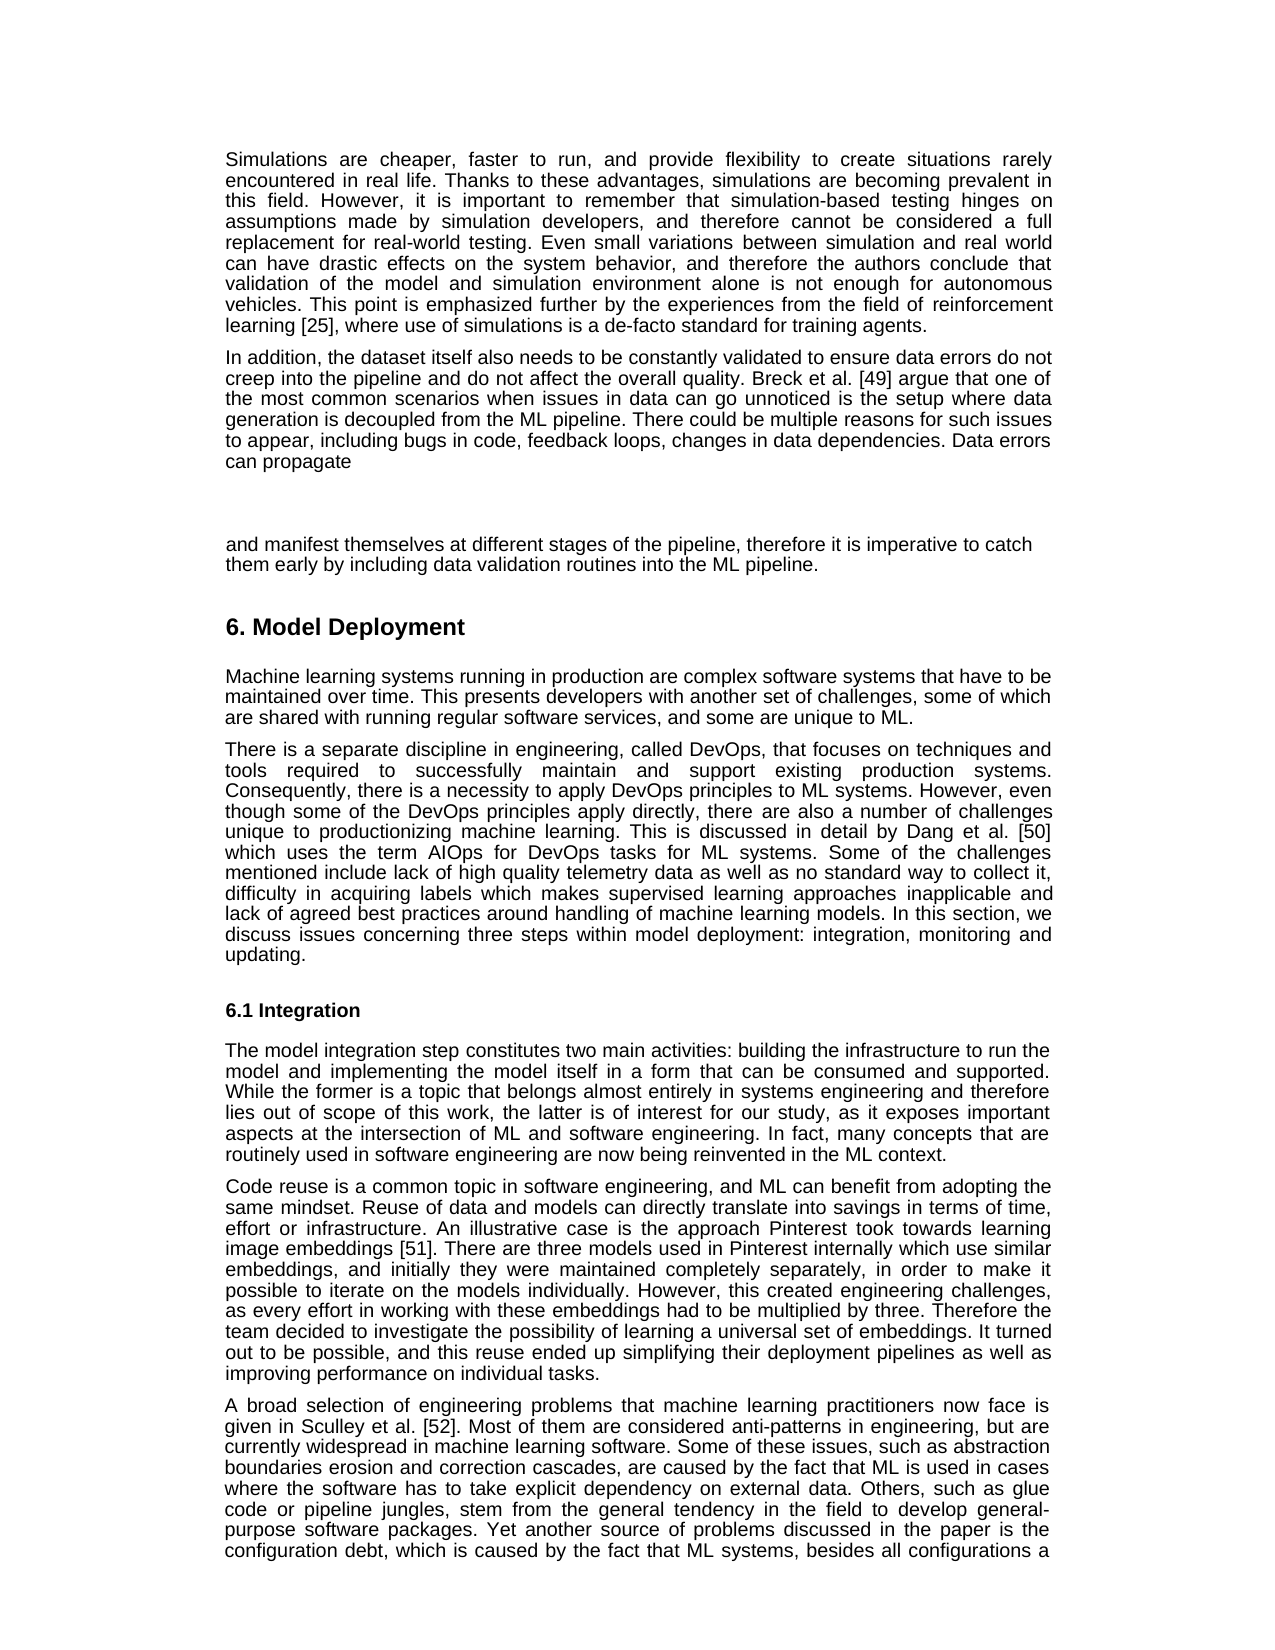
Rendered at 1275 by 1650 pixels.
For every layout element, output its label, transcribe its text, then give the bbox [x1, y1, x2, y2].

text The model integration step constitutes two main activities: building the infrastructure to run the model and implementing the model itself in a form that can be consumed and supported. While the former is a topic that belongs almost entirely in systems engineering and therefore lies out of scope of this work, the latter is of interest for our study, as it exposes important aspects at the intersection of ML and software engineering. In fact, many concepts that are routinely used in software engineering are now being reinvented in the ML context. [224, 1041, 1051, 1165]
text In addition, the dataset itself also needs to be constantly validated to ensure data errors do not creep into the pipeline and do not affect the overall quality. Breck et al. [49] argue that one of the most common scenarios when issues in data can go unnoticed is the setup where data generation is decoupled from the ML pipeline. There could be multiple reasons for such issues to appear, including bugs in code, feedback loops, changes in data dependencies. Data errors can propagate [225, 348, 1053, 472]
text and manifest themselves at different stages of the pipeline, therefore it is imperative to catch them early by including data validation routines into the ML pipeline. [225, 535, 1050, 576]
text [224, 1396, 1051, 1562]
text Code reuse is a common topic in software engineering, and ML can benefit from adopting the same mindset. Reuse of data and models can directly translate into savings in terms of time, effort or infrastructure. An illustrative case is the approach Pinterest took towards learning image embeddings [51]. There are three models used in Pinterest internally which use similar embeddings, and initially they were maintained completely separately, in order to make it possible to iterate on the models individually. However, this created engineering challenges, as every effort in working with these embeddings had to be multiplied by three. Therefore the team decided to investigate the possibility of learning a universal set of embeddings. It turned out to be possible, and this reuse ended up simplifying their deployment pipelines as well as improving performance on individual tasks. [225, 1177, 1053, 1384]
text 6.1 Integration [225, 999, 1266, 1022]
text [225, 150, 1053, 336]
text There is a separate discipline in engineering, called DevOps, that focuses on techniques and tools required to successfully maintain and support existing production systems. Consequently, there is a necessity to apply DevOps principles to ML systems. However, even though some of the DevOps principles apply directly, there are also a number of challenges unique to productionizing machine learning. This is discussed in detail by Dang et al. [50] which uses the term AIOps for DevOps tasks for ML systems. Some of the challenges mentioned include lack of high quality telemetry data as well as no standard way to collect it, difficulty in acquiring labels which makes supervised learning approaches inapplicable and lack of agreed best practices around handling of machine learning models. In this section, we discuss issues concerning three steps within model deployment: integration, monitoring and updating. [224, 740, 1053, 966]
text Machine learning systems running in production are complex software systems that have to be maintained over time. This presents developers with another set of challenges, some of which are shared with running regular software services, and some are unique to ML. [224, 667, 1053, 729]
text 6. Model Deployment [226, 613, 1266, 641]
